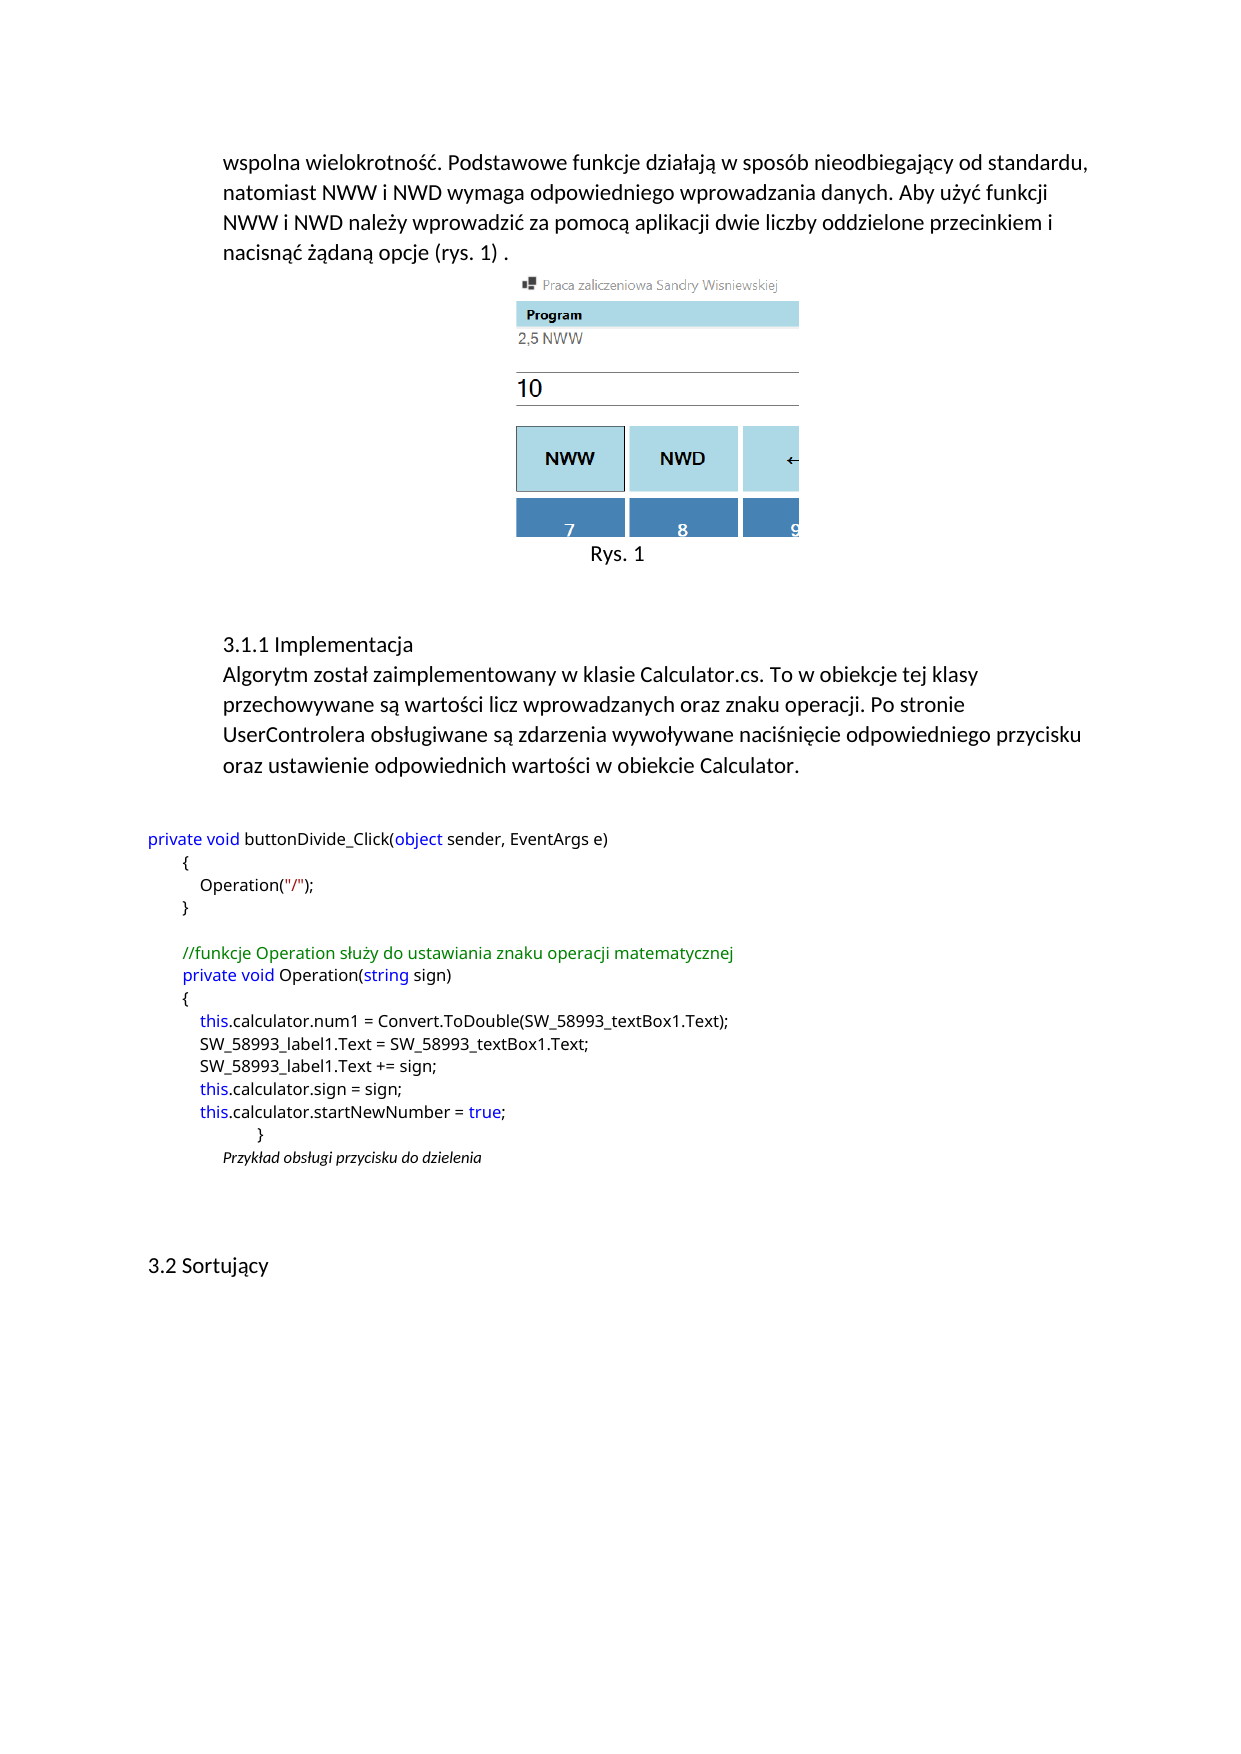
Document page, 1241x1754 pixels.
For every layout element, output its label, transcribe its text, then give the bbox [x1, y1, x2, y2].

list Przykład obsługi przycisku do dzielenia [223, 1147, 1093, 1168]
text private void Operation(string sign) [148, 964, 1093, 987]
text 3.2 Sortujący [148, 1252, 1093, 1280]
list } [223, 1123, 1093, 1146]
text //funkcje Operation służy do ustawiania znaku operacji matematycznej [148, 941, 1093, 964]
text SW_58993_label1.Text = SW_58993_textBox1.Text; [148, 1032, 1093, 1055]
text SW_58993_label1.Text += sign; [148, 1055, 1093, 1078]
picture [516, 268, 799, 537]
text { [148, 851, 1093, 873]
list 3.1.1 Implementacja [223, 630, 1093, 658]
text this.calculator.startNewNumber = true; [148, 1100, 1093, 1123]
list Algorytm został zaimplementowany w klasie Calculator.cs. To w obiekcje tej klasy przechowywane są wartości licz wprowadzanych oraz znaku operacji. Po stronie UserControlera obsługiwane są zdarzenia wywoływane naciśnięcie odpowiedniego przycisku oraz ustawienie odpowiednich wartości w obiekcie Calculator. [223, 660, 1093, 779]
text Operation("/"); [148, 873, 1093, 896]
list Rys. 1 [223, 539, 1093, 567]
text { [148, 987, 1093, 1009]
text this.calculator.sign = sign; [148, 1078, 1093, 1100]
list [223, 148, 1093, 266]
text this.calculator.num1 = Convert.ToDouble(SW_58993_textBox1.Text); [148, 1009, 1093, 1032]
text private void buttonDivide_Click(object sender, EventArgs e) [148, 828, 1093, 851]
text } [148, 896, 1093, 919]
